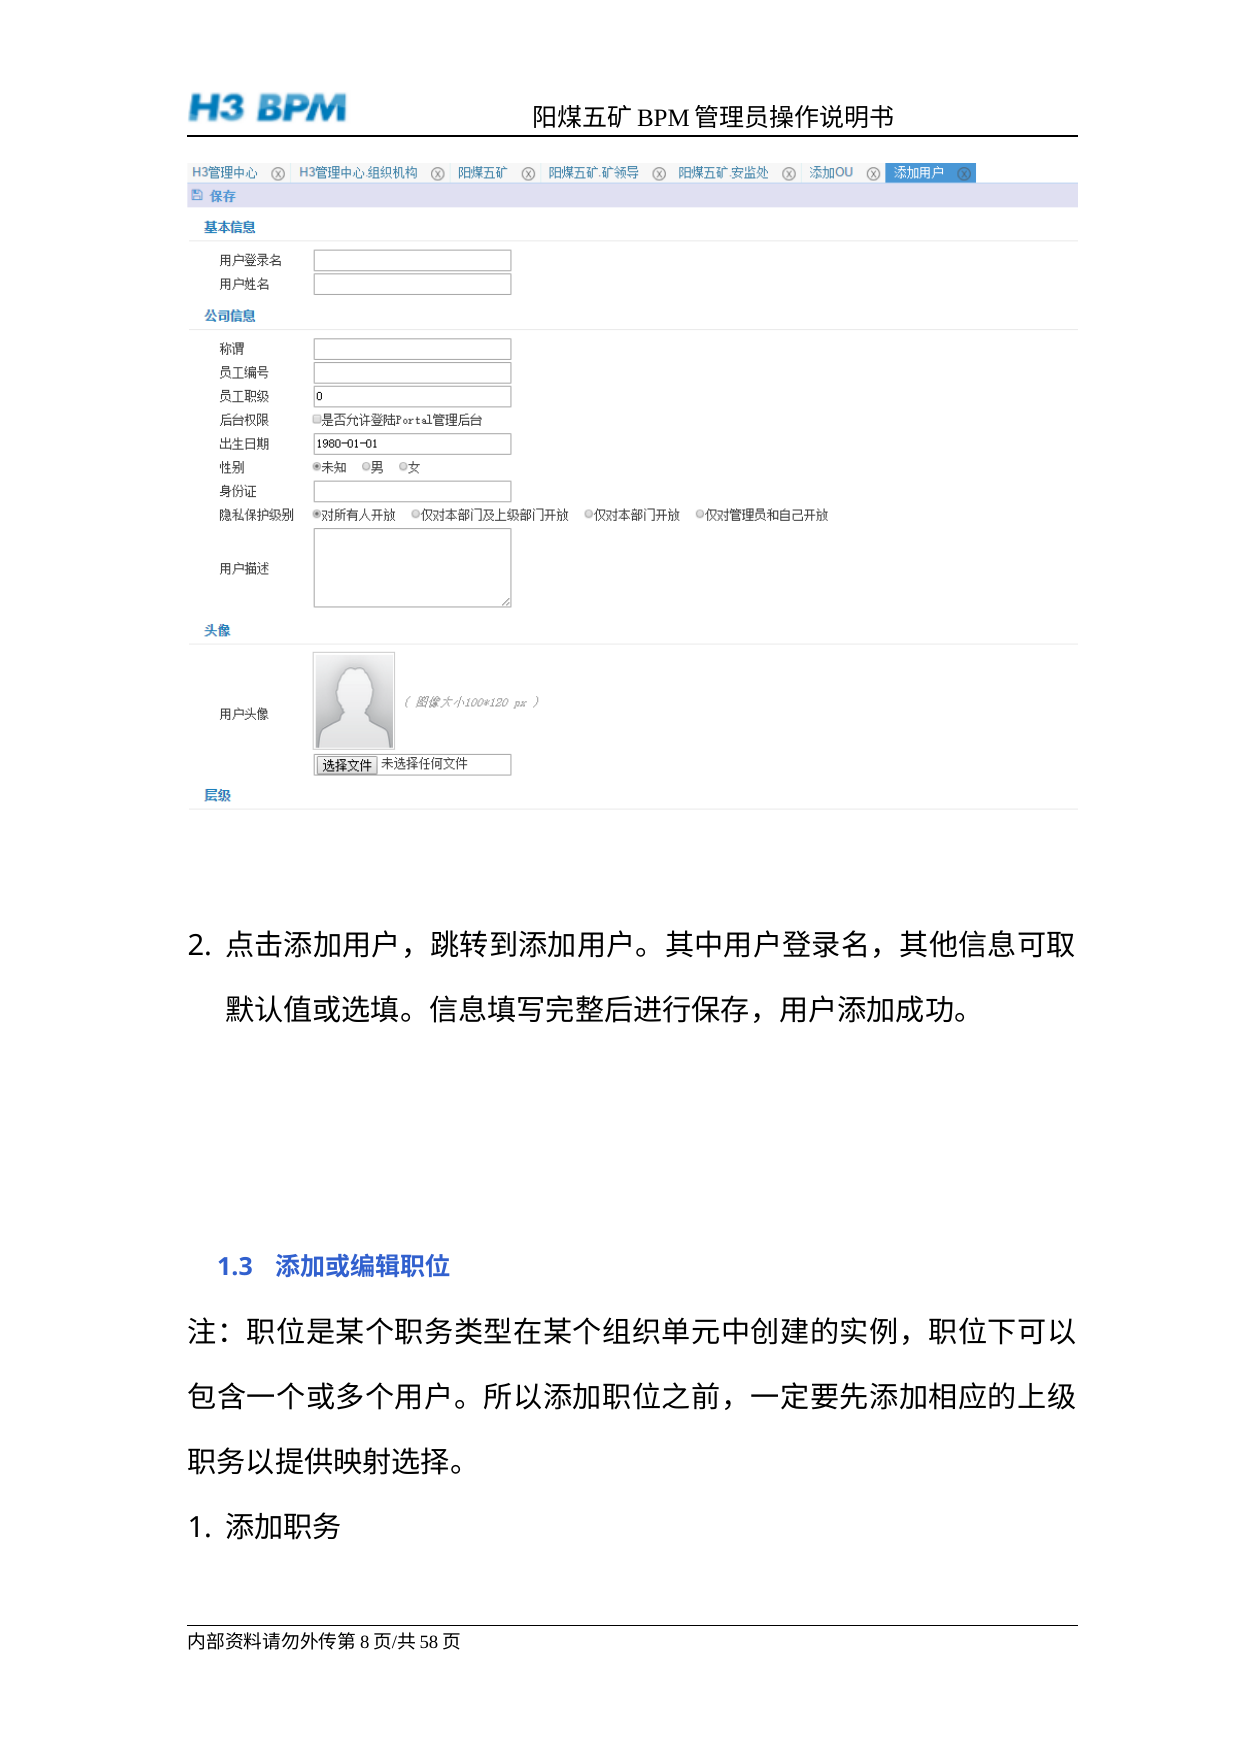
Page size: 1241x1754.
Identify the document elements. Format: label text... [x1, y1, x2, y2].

text 注：职位是某个职务类型在某个组织单元中创建的实例，职位下可以包含一个或多个用户。所以添加职位之前，一定要先添加相应的上级职务以提供映射选择。 [187, 1297, 1078, 1492]
picture [187, 163, 1078, 822]
picture [187, 88, 352, 127]
list 点击添加用户，跳转到添加用户。其中用户登录名，其他信息可取默认值或选填。信息填写完整后进行保存，用户添加成功。 [187, 911, 1078, 1041]
list 添加职务 [187, 1492, 1078, 1557]
subtitle 添加或编辑职位 [217, 1232, 1078, 1297]
